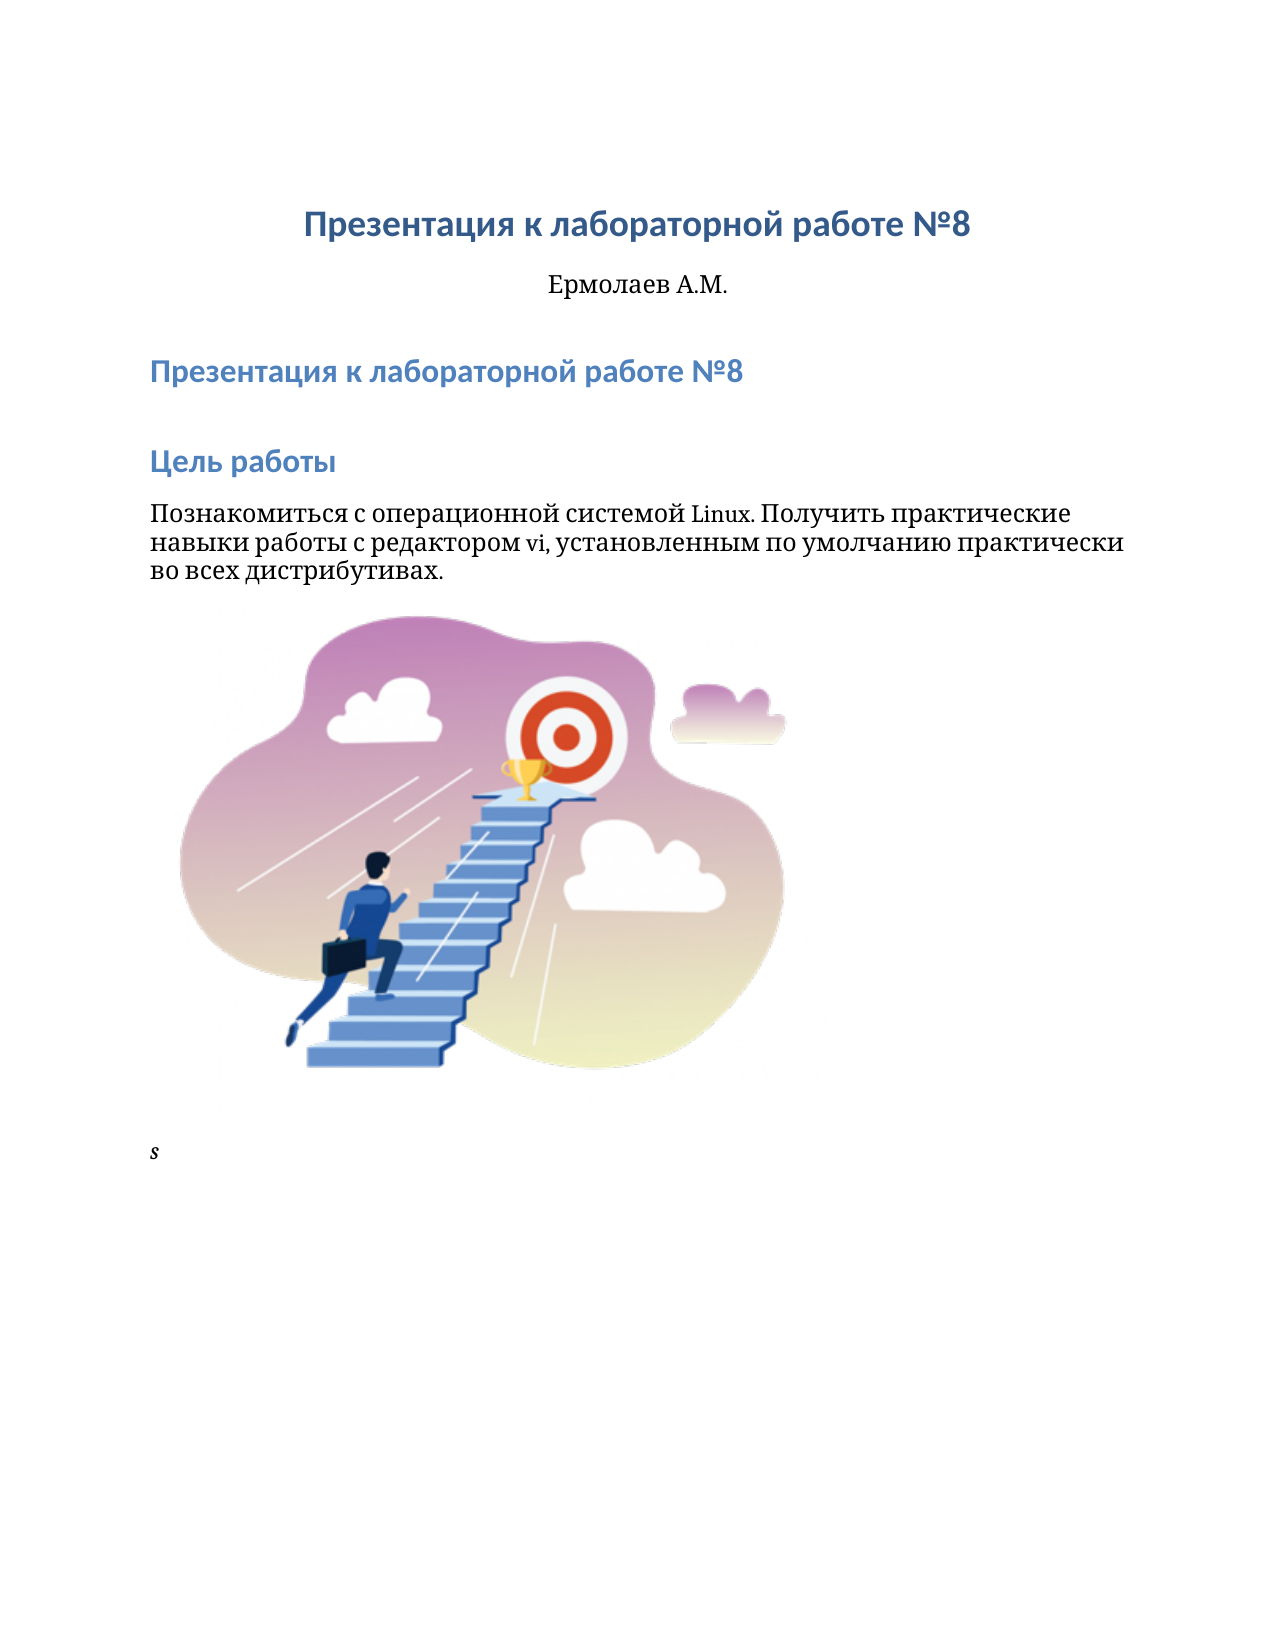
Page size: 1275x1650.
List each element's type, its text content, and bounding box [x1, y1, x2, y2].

text Ермолаев А.М. [150, 271, 1125, 299]
picture [168, 604, 826, 1117]
text s [150, 1137, 1125, 1166]
text Познакомиться с операционной системой Linux. Получить практические навыки работы с редактором vi, установленным по умолчанию практически во всех дистрибутивах. [150, 500, 1125, 586]
subtitle Цель работы [150, 440, 1125, 481]
title Презентация к лабораторной работе №8 [150, 200, 1125, 246]
subtitle Презентация к лабораторной работе №8 [150, 349, 1125, 390]
